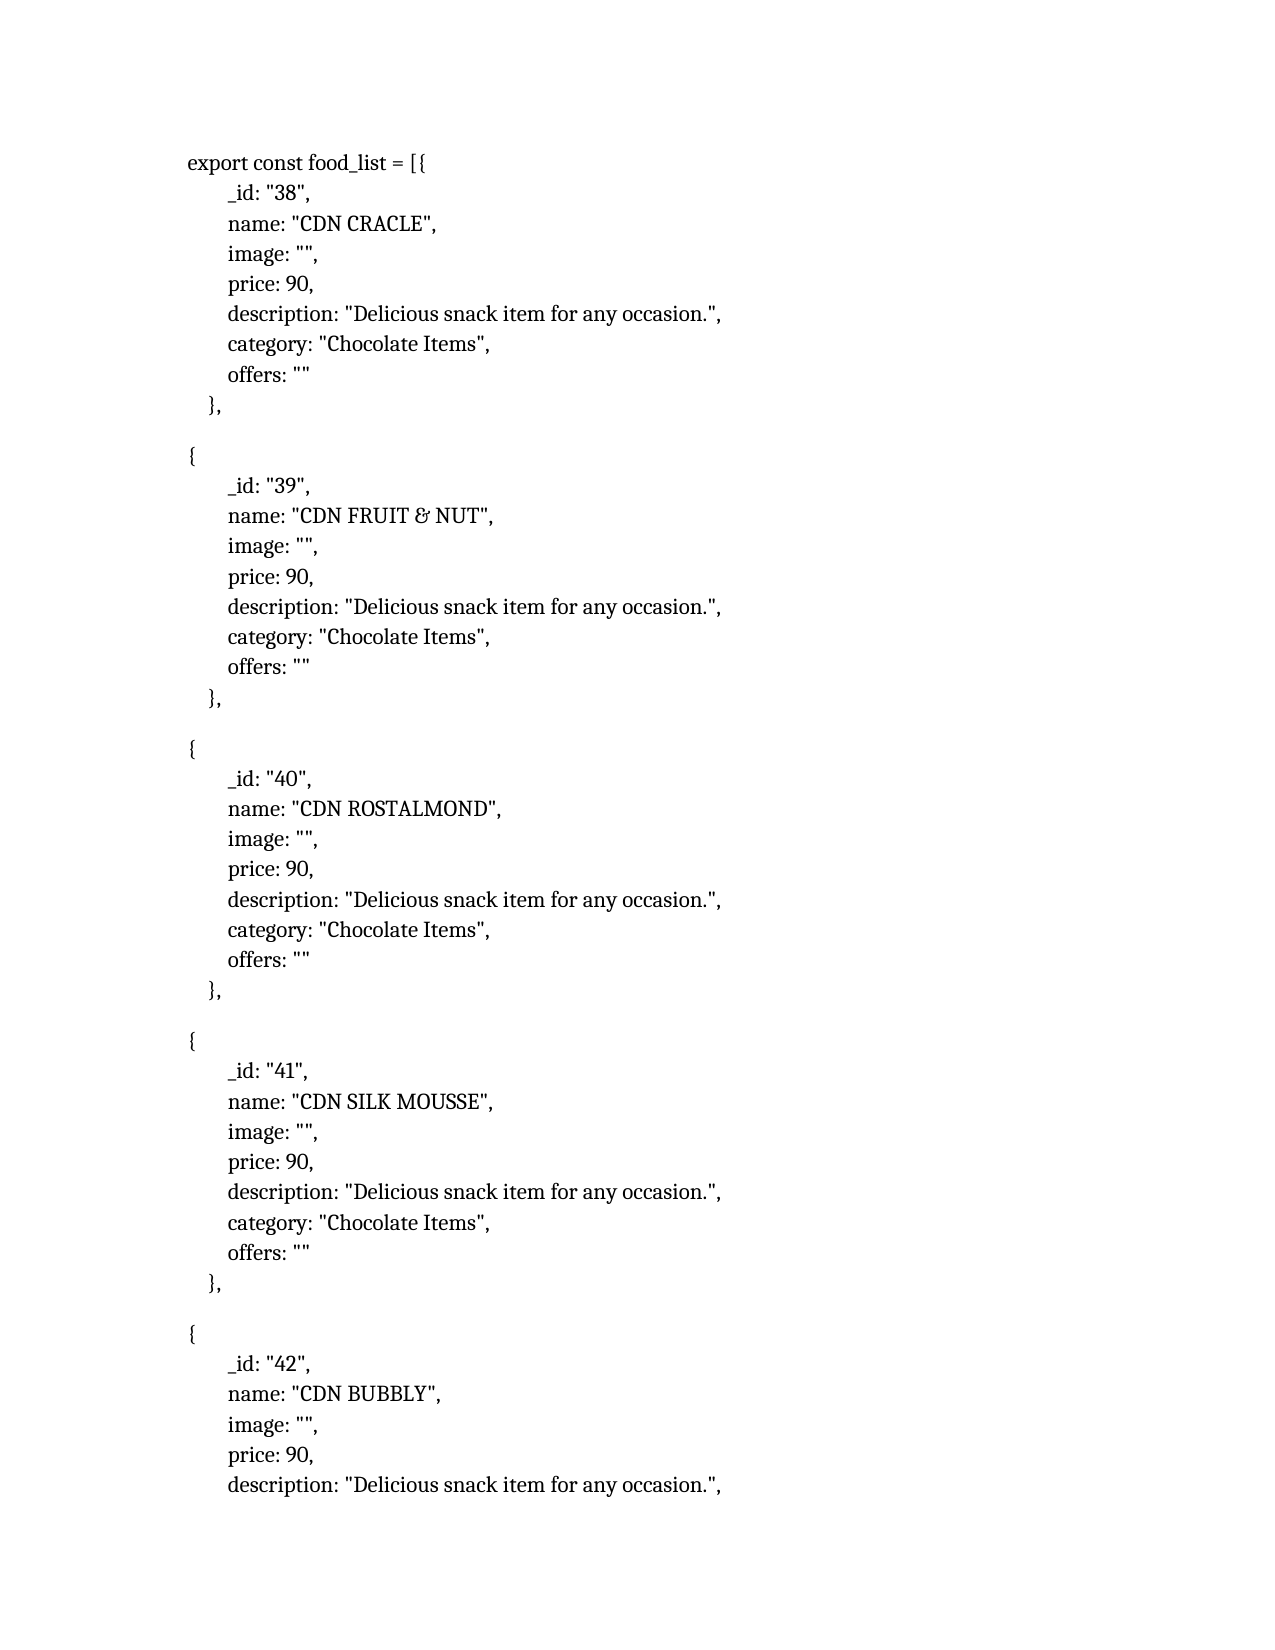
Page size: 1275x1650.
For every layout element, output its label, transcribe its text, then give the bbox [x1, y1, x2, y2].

text { _id: "41", name: "CDN SILK MOUSSE", image: "", price: 90, description: "Delicious snack item for any occasion.", category: "Chocolate Items", offers: "" }, [187, 1028, 1087, 1296]
text { _id: "39", name: "CDN FRUIT & NUT", image: "", price: 90, description: "Delicious snack item for any occasion.", category: "Chocolate Items", offers: "" }, [187, 443, 1087, 711]
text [187, 1321, 1087, 1498]
text { _id: "40", name: "CDN ROSTALMOND", image: "", price: 90, description: "Delicious snack item for any occasion.", category: "Chocolate Items", offers: "" }, [187, 735, 1087, 1003]
text export const food_list = [{ _id: "38", name: "CDN CRACLE", image: "", price: 90, description: "Delicious snack item for any occasion.", category: "Chocolate Items", offers: "" }, [187, 150, 1087, 418]
